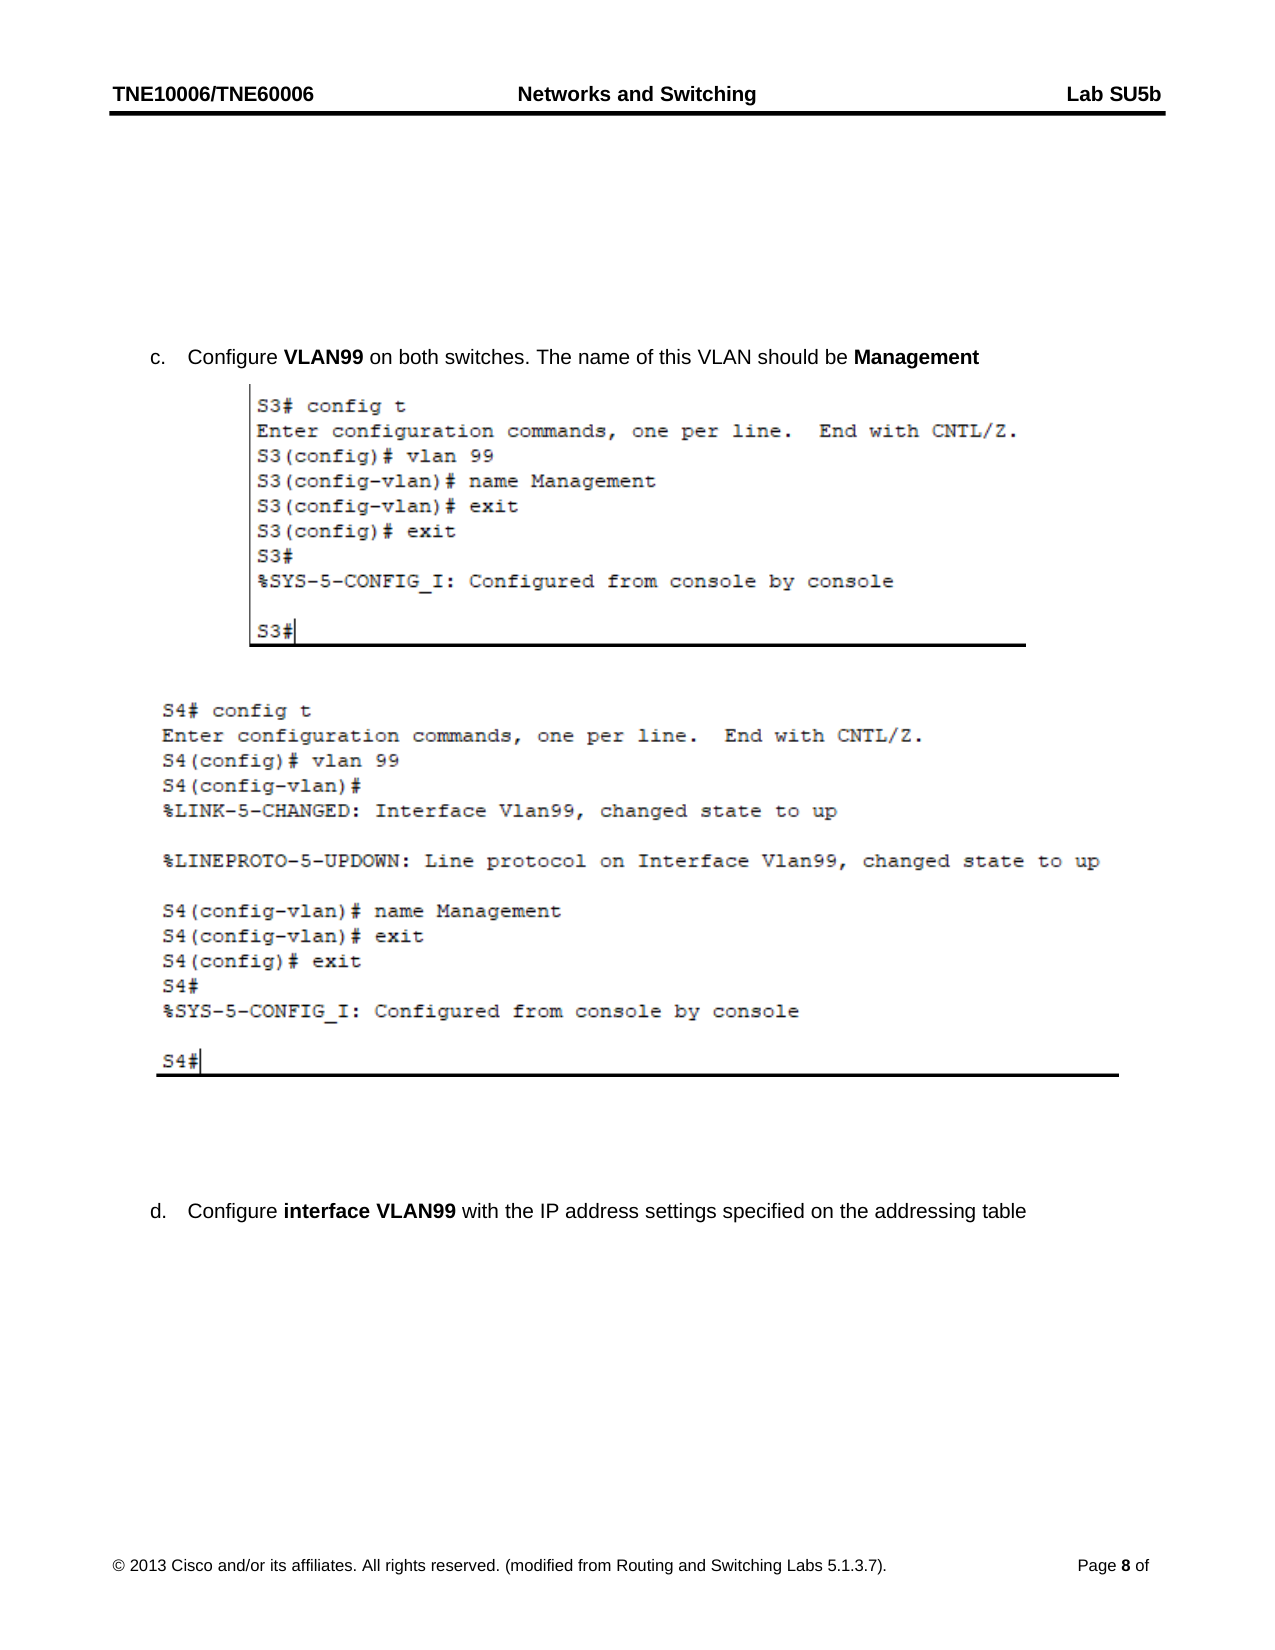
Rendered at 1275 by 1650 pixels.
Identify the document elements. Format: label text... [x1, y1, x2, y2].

picture [249, 384, 1026, 647]
list Configure interface VLAN99 with the IP address settings specified on the addressing table [150, 1199, 1200, 1223]
list Configure VLAN99 on both switches. The name of this VLAN should be Management [150, 345, 1200, 369]
picture [156, 684, 1119, 1077]
